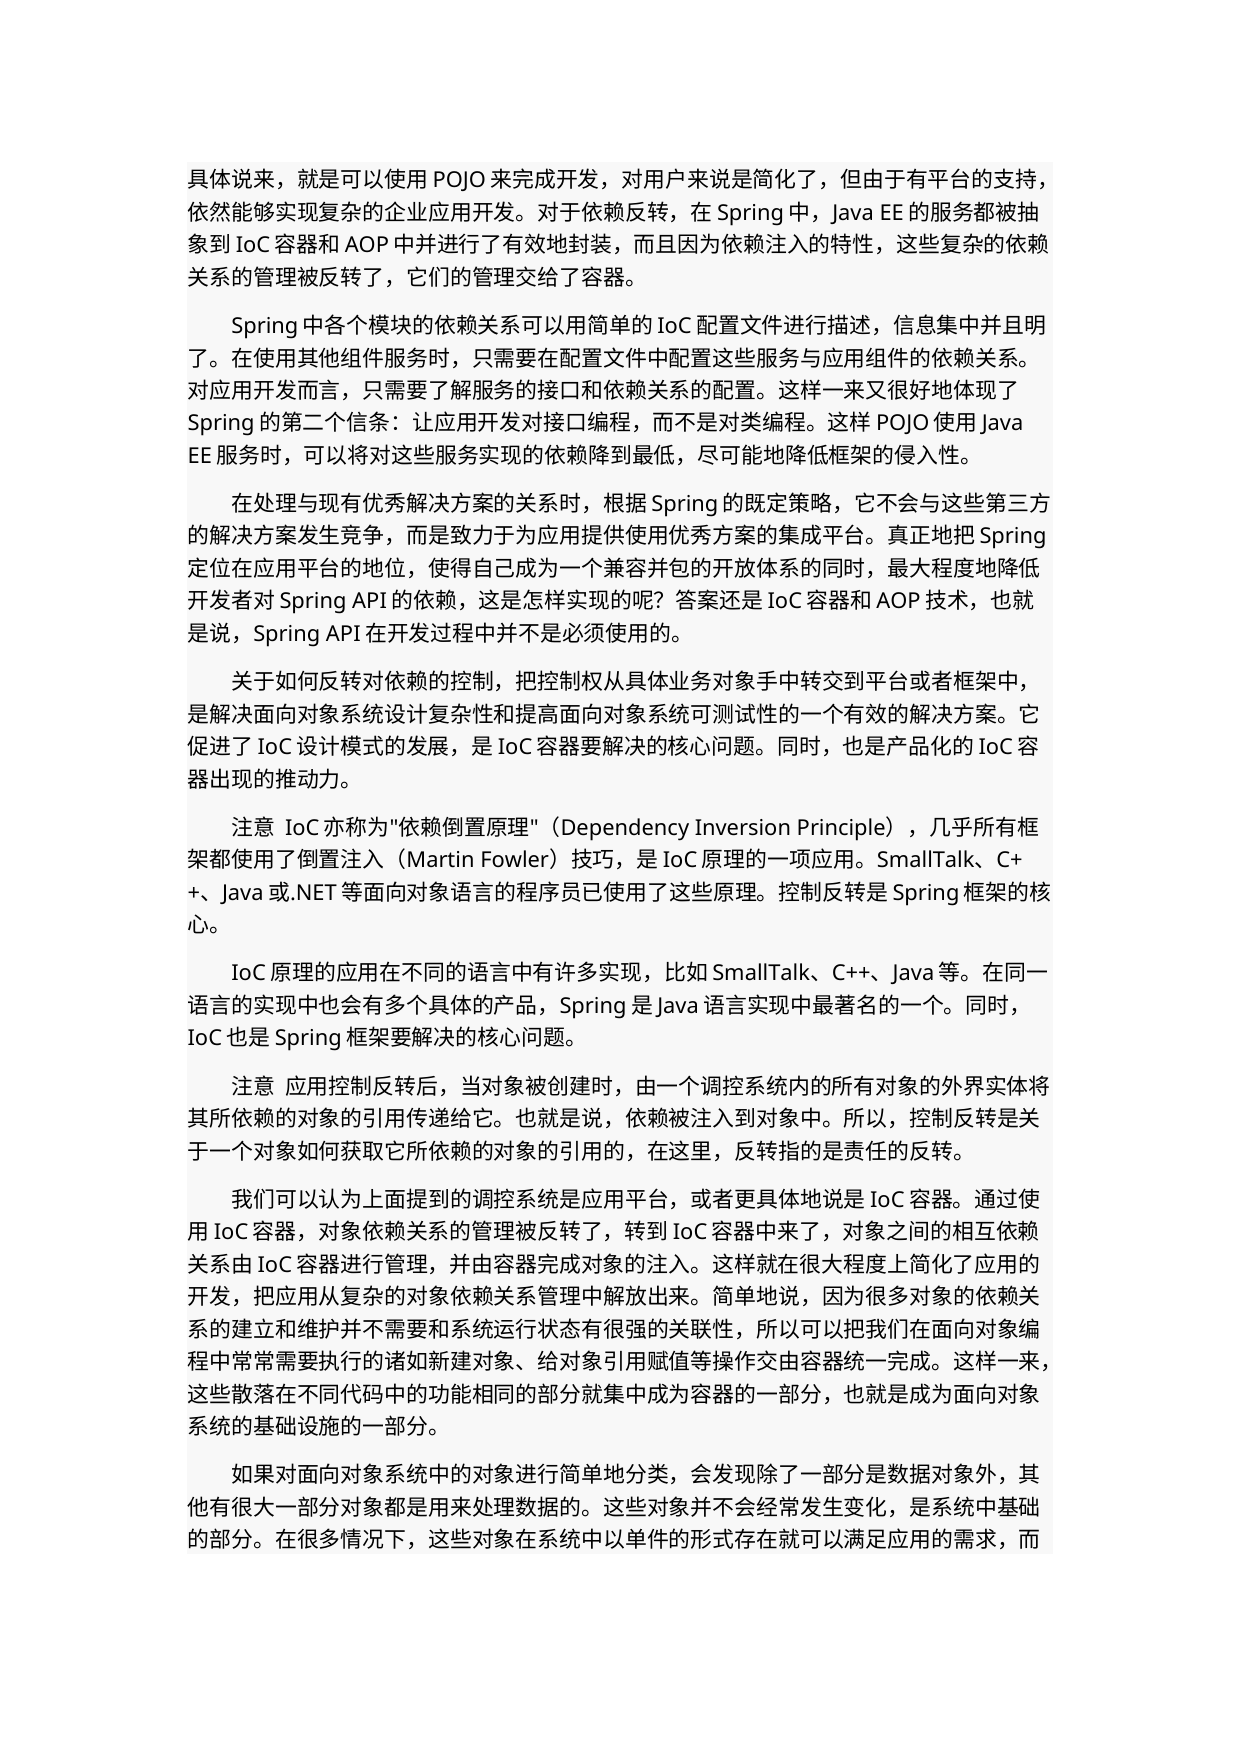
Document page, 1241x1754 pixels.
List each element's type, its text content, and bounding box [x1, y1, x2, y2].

text 在处理与现有优秀解决方案的关系时，根据Spring的既定策略，它不会与这些第三方的解决方案发生竞争，而是致力于为应用提供使用优秀方案的集成平台。真正地把Spring定位在应用平台的地位，使得自己成为一个兼容并包的开放体系的同时，最大程度地降低开发者对Spring API的依赖，这是怎样实现的呢？答案还是IoC容器和AOP技术，也就是说，Spring API在开发过程中并不是必须使用的。 [187, 486, 1053, 648]
text 注意 应用控制反转后，当对象被创建时，由一个调控系统内的所有对象的外界实体将其所依赖的对象的引用传递给它。也就是说，依赖被注入到对象中。所以，控制反转是关于一个对象如何获取它所依赖的对象的引用的，在这里，反转指的是责任的反转。 [187, 1068, 1053, 1166]
text 注意 IoC亦称为"依赖倒置原理"（Dependency Inversion Principle），几乎所有框架都使用了倒置注入（Martin Fowler）技巧，是IoC原理的一项应用。SmallTalk、C++、Java或.NET等面向对象语言的程序员已使用了这些原理。控制反转是Spring框架的核心。 [187, 809, 1053, 939]
text IoC原理的应用在不同的语言中有许多实现，比如SmallTalk、C++、Java等。在同一语言的实现中也会有多个具体的产品，Spring是Java语言实现中最著名的一个。同时，IoC也是Spring框架要解决的核心问题。 [187, 955, 1053, 1053]
text 我们可以认为上面提到的调控系统是应用平台，或者更具体地说是IoC容器。通过使用IoC容器，对象依赖关系的管理被反转了，转到IoC容器中来了，对象之间的相互依赖关系由IoC容器进行管理，并由容器完成对象的注入。这样就在很大程度上简化了应用的开发，把应用从复杂的对象依赖关系管理中解放出来。简单地说，因为很多对象的依赖关系的建立和维护并不需要和系统运行状态有很强的关联性，所以可以把我们在面向对象编程中常常需要执行的诸如新建对象、给对象引用赋值等操作交由容器统一完成。这样一来，这些散落在不同代码中的功能相同的部分就集中成为容器的一部分，也就是成为面向对象系统的基础设施的一部分。 [187, 1181, 1053, 1441]
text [187, 162, 1053, 292]
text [187, 1457, 1053, 1554]
text 关于如何反转对依赖的控制，把控制权从具体业务对象手中转交到平台或者框架中，是解决面向对象系统设计复杂性和提高面向对象系统可测试性的一个有效的解决方案。它促进了IoC设计模式的发展，是IoC容器要解决的核心问题。同时，也是产品化的IoC容器出现的推动力。 [187, 664, 1053, 794]
text Spring中各个模块的依赖关系可以用简单的IoC配置文件进行描述，信息集中并且明了。在使用其他组件服务时，只需要在配置文件中配置这些服务与应用组件的依赖关系。对应用开发而言，只需要了解服务的接口和依赖关系的配置。这样一来又很好地体现了Spring的第二个信条：让应用开发对接口编程，而不是对类编程。这样POJO使用Java EE服务时，可以将对这些服务实现的依赖降到最低，尽可能地降低框架的侵入性。 [187, 308, 1053, 470]
